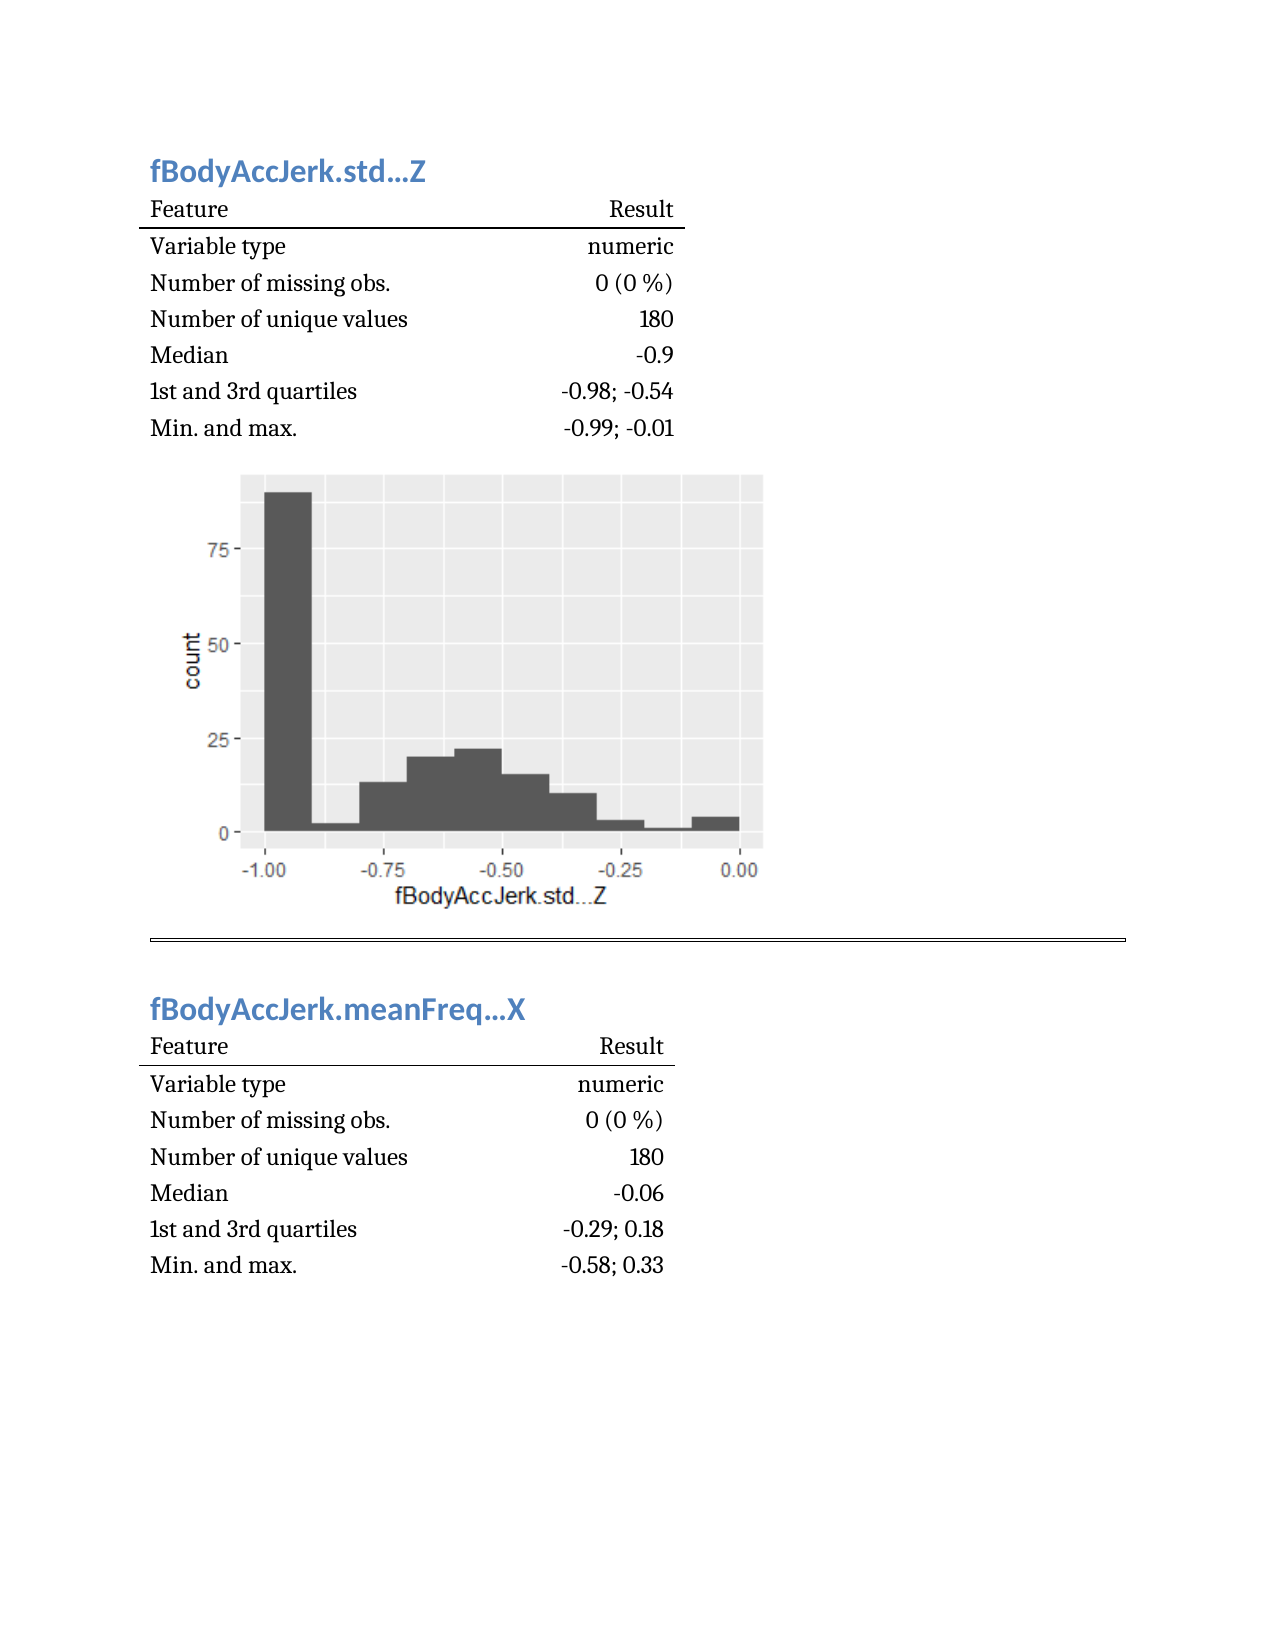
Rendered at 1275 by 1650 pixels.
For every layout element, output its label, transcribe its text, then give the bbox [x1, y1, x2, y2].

table_header Feature [139, 191, 485, 227]
table_cell 180 [485, 301, 685, 337]
table_header Result [485, 191, 685, 227]
table_cell Min. and max. [139, 410, 485, 446]
table_cell Number of unique values [139, 1139, 487, 1175]
table_cell 1st and 3rd quartiles [139, 1211, 487, 1248]
table_cell -0.58; 0.33 [487, 1248, 675, 1284]
table_cell -0.29; 0.18 [487, 1211, 675, 1248]
table_cell -0.99; -0.01 [485, 410, 685, 446]
table_cell numeric [487, 1066, 675, 1103]
table_header Feature [139, 1029, 487, 1065]
table_header Result [487, 1029, 675, 1065]
subtitle fBodyAccJerk.meanFreq…X [150, 988, 1125, 1028]
table_cell -0.06 [487, 1175, 675, 1211]
table_cell Number of missing obs. [139, 1103, 487, 1139]
table_cell Median [139, 337, 485, 373]
table_cell Variable type [139, 229, 485, 265]
table_cell Min. and max. [139, 1248, 487, 1284]
table_cell Number of missing obs. [139, 265, 485, 301]
table_cell 1st and 3rd quartiles [139, 374, 485, 410]
table_cell 180 [487, 1139, 675, 1175]
table_cell 0 (0 %) [487, 1103, 675, 1139]
table_cell Median [139, 1175, 487, 1211]
table_cell 0 (0 %) [485, 265, 685, 301]
picture [168, 464, 776, 920]
table_cell -0.98; -0.54 [485, 374, 685, 410]
table_cell -0.9 [485, 337, 685, 373]
table_cell Number of unique values [139, 301, 485, 337]
table_cell numeric [485, 229, 685, 265]
table_cell Variable type [139, 1066, 487, 1103]
subtitle fBodyAccJerk.std…Z [150, 150, 1125, 191]
